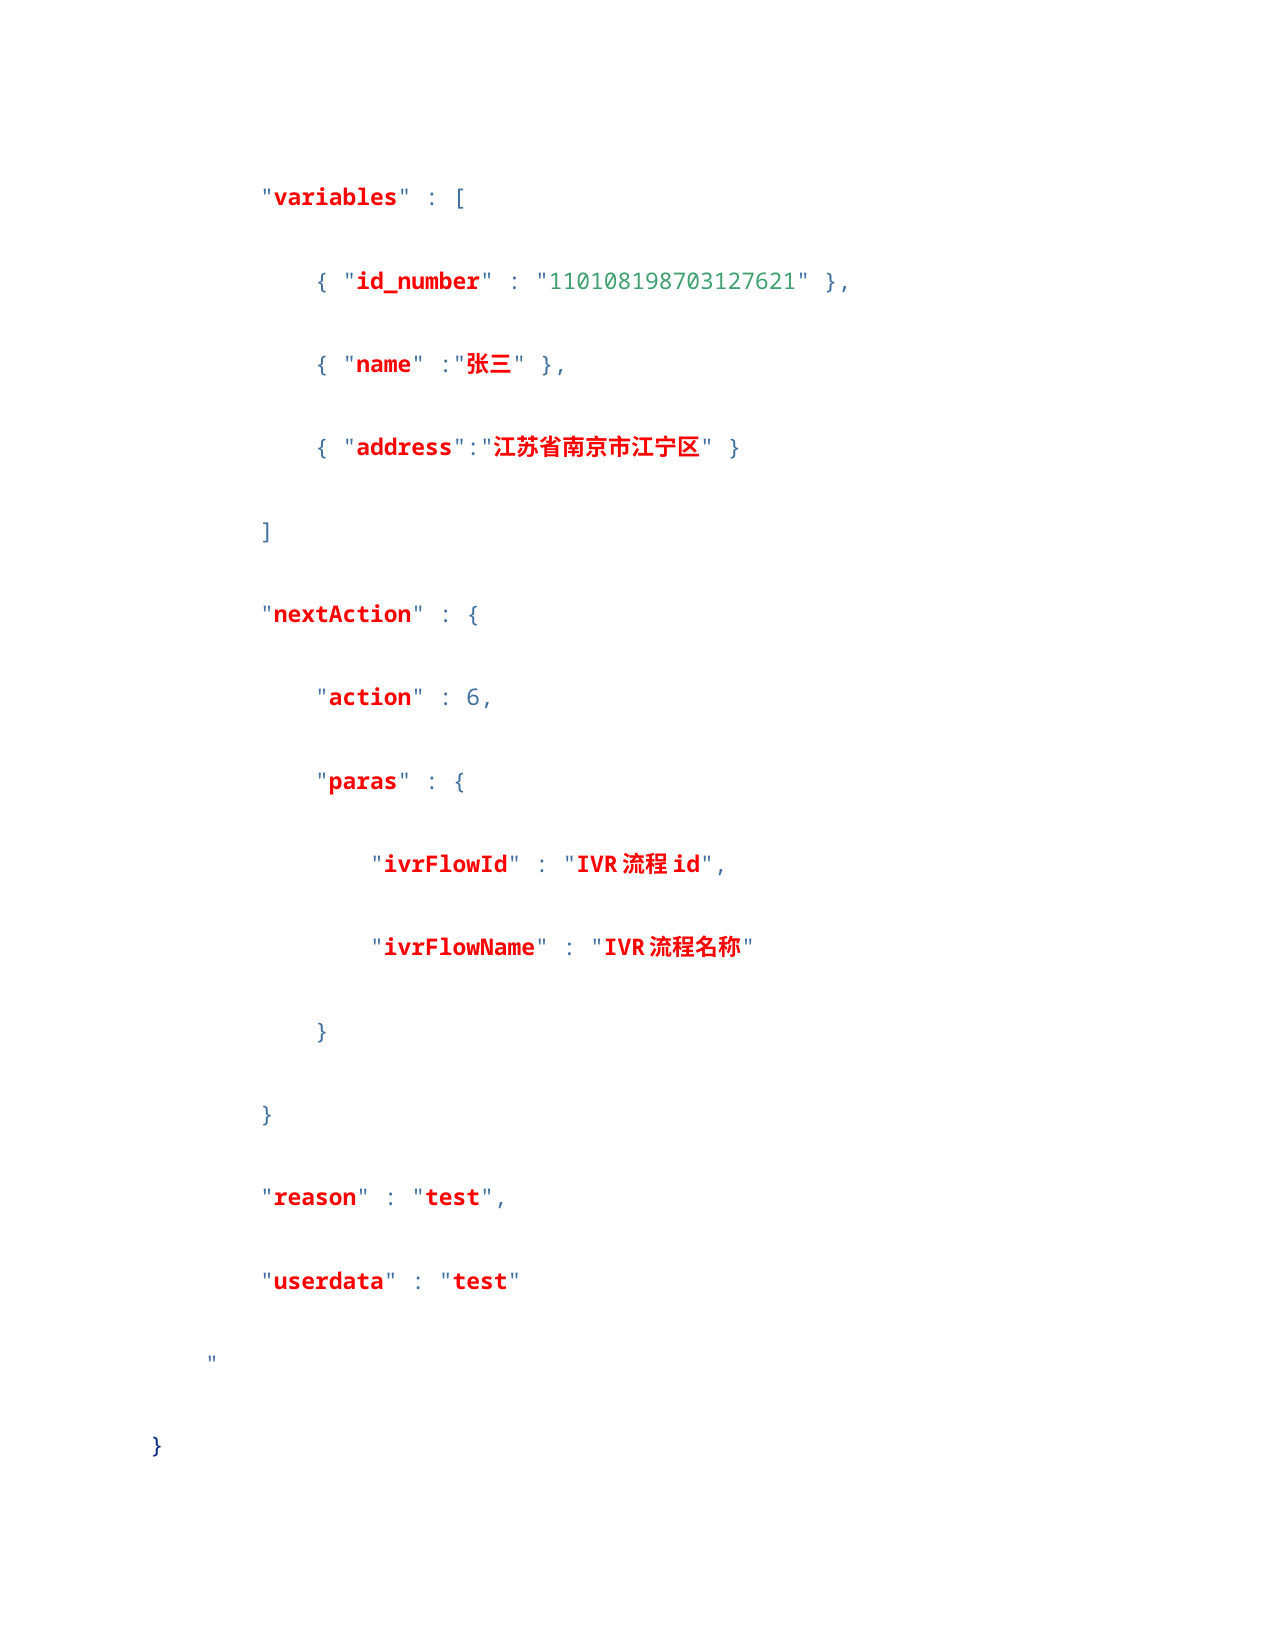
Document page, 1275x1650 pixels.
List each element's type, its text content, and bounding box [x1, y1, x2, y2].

text { "eid" : "00011", "ccgeid" : "111222", "request_type" : "1", //标识是通话控制请求还是交互式ivr响应 "class_type" : "1", // "ccNumber" : "", // "data":" "rspCode" : 0, "userQueryId" : "id_0000001", "variables" : [ { "id_number" : "110108198703127621" }, { "name" :"张三" }, { "address":"江苏省南京市江宁区" } ] "nextAction" : { "action" : 6, "paras" : { "ivrFlowId" : "IVR流程id", "ivrFlowName" : "IVR流程名称" } } "reason" : "test", "userdata" : "test" " } [150, 1317, 1125, 1460]
